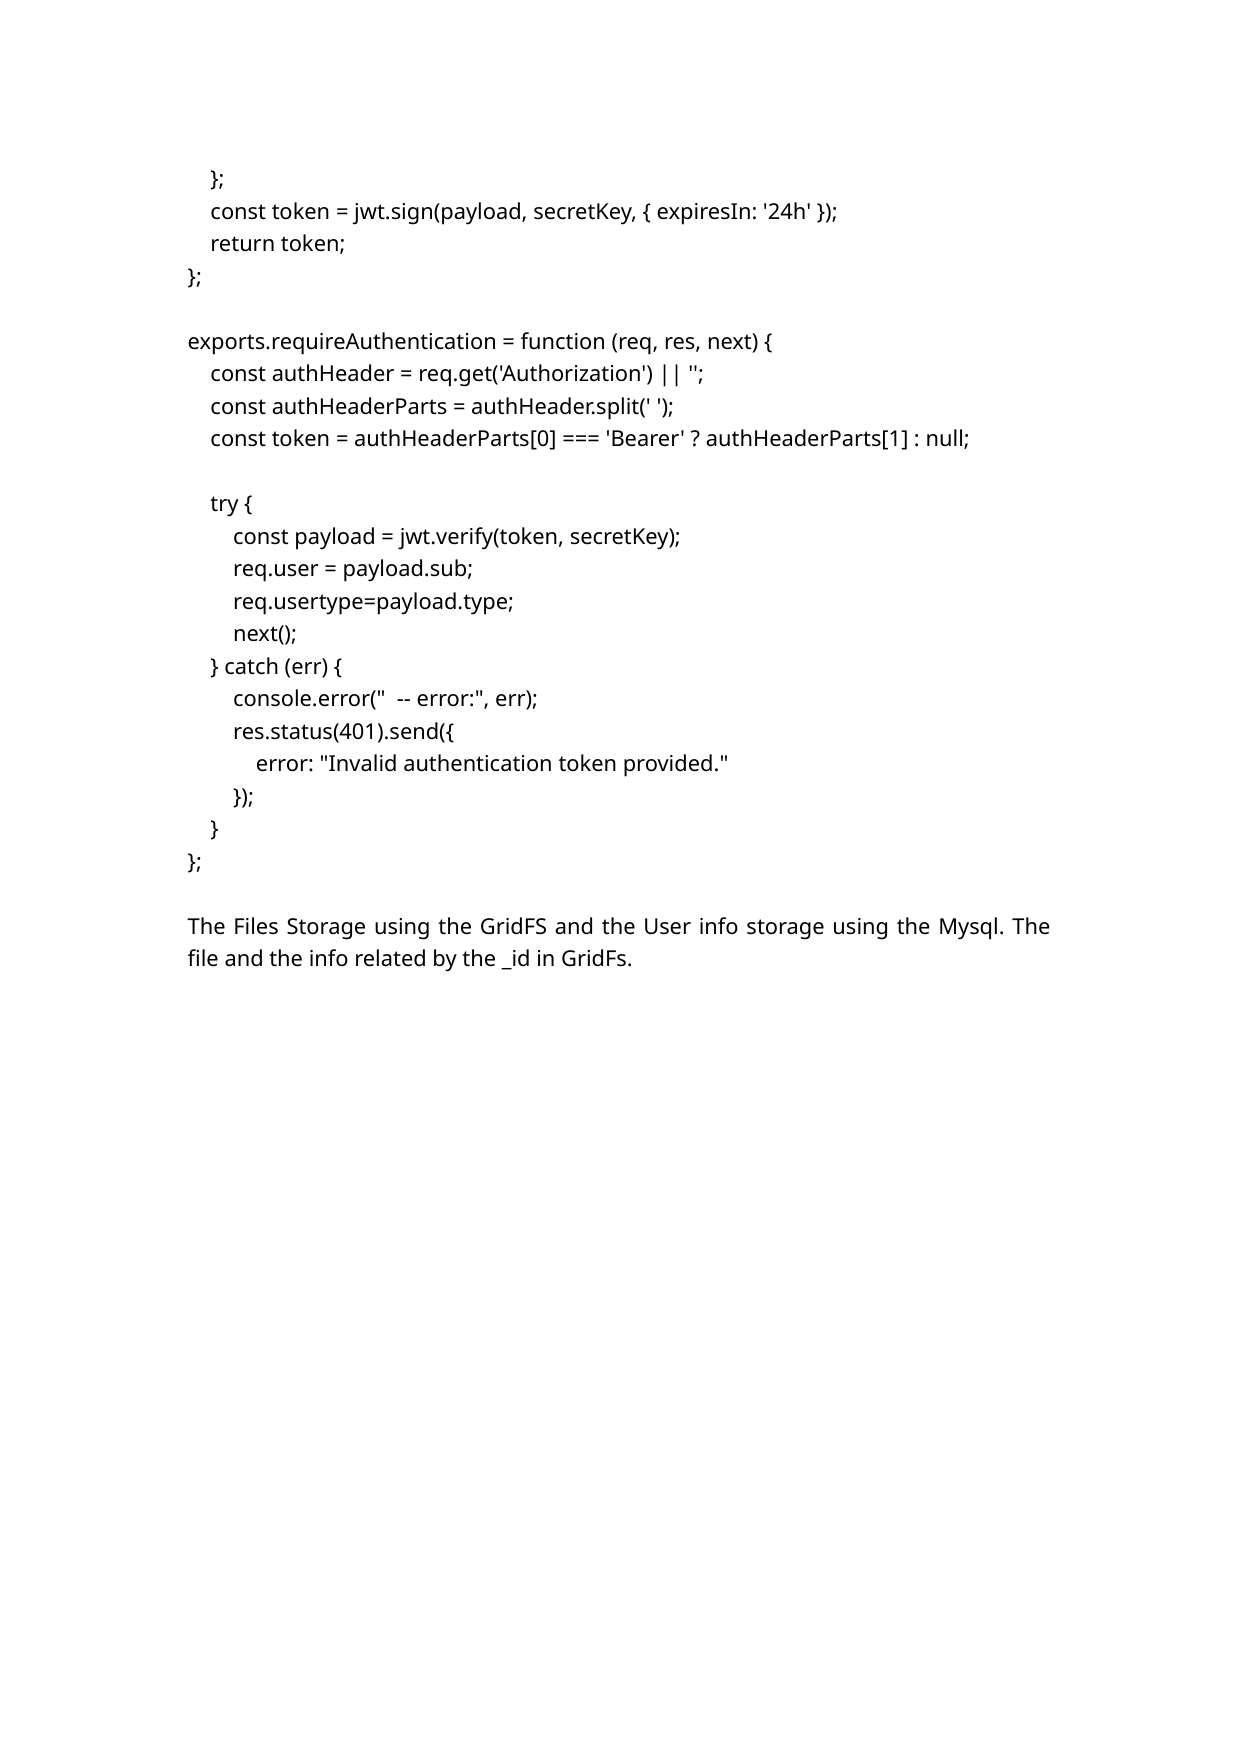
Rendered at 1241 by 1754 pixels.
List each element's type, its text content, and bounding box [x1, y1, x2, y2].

text console.error(" -- error:", err); [187, 682, 1053, 714]
text req.usertype=payload.type; [187, 584, 1053, 617]
text try { [187, 487, 1053, 519]
text }; [187, 162, 1053, 194]
text exports.requireAuthentication = function (req, res, next) { [187, 324, 1053, 357]
text const payload = jwt.verify(token, secretKey); [187, 519, 1053, 552]
text const token = jwt.sign(payload, secretKey, { expiresIn: '24h' }); [187, 194, 1053, 227]
text }; [187, 259, 1053, 292]
text res.status(401).send({ [187, 714, 1053, 747]
text const authHeaderParts = authHeader.split(' '); [187, 389, 1053, 422]
text error: "Invalid authentication token provided." [187, 747, 1053, 779]
text next(); [187, 617, 1053, 649]
text }; [187, 844, 1053, 877]
text } catch (err) { [187, 649, 1053, 682]
text req.user = payload.sub; [187, 552, 1053, 584]
text const token = authHeaderParts[0] === 'Bearer' ? authHeaderParts[1] : null; [187, 422, 1053, 454]
text The Files Storage using the GridFS and the User info storage using the Mysql. The file and the info related by the _id in GridFs. [187, 909, 1053, 974]
text }); [187, 779, 1053, 812]
text const authHeader = req.get('Authorization') || ''; [187, 357, 1053, 389]
text } [187, 812, 1053, 844]
text return token; [187, 227, 1053, 259]
